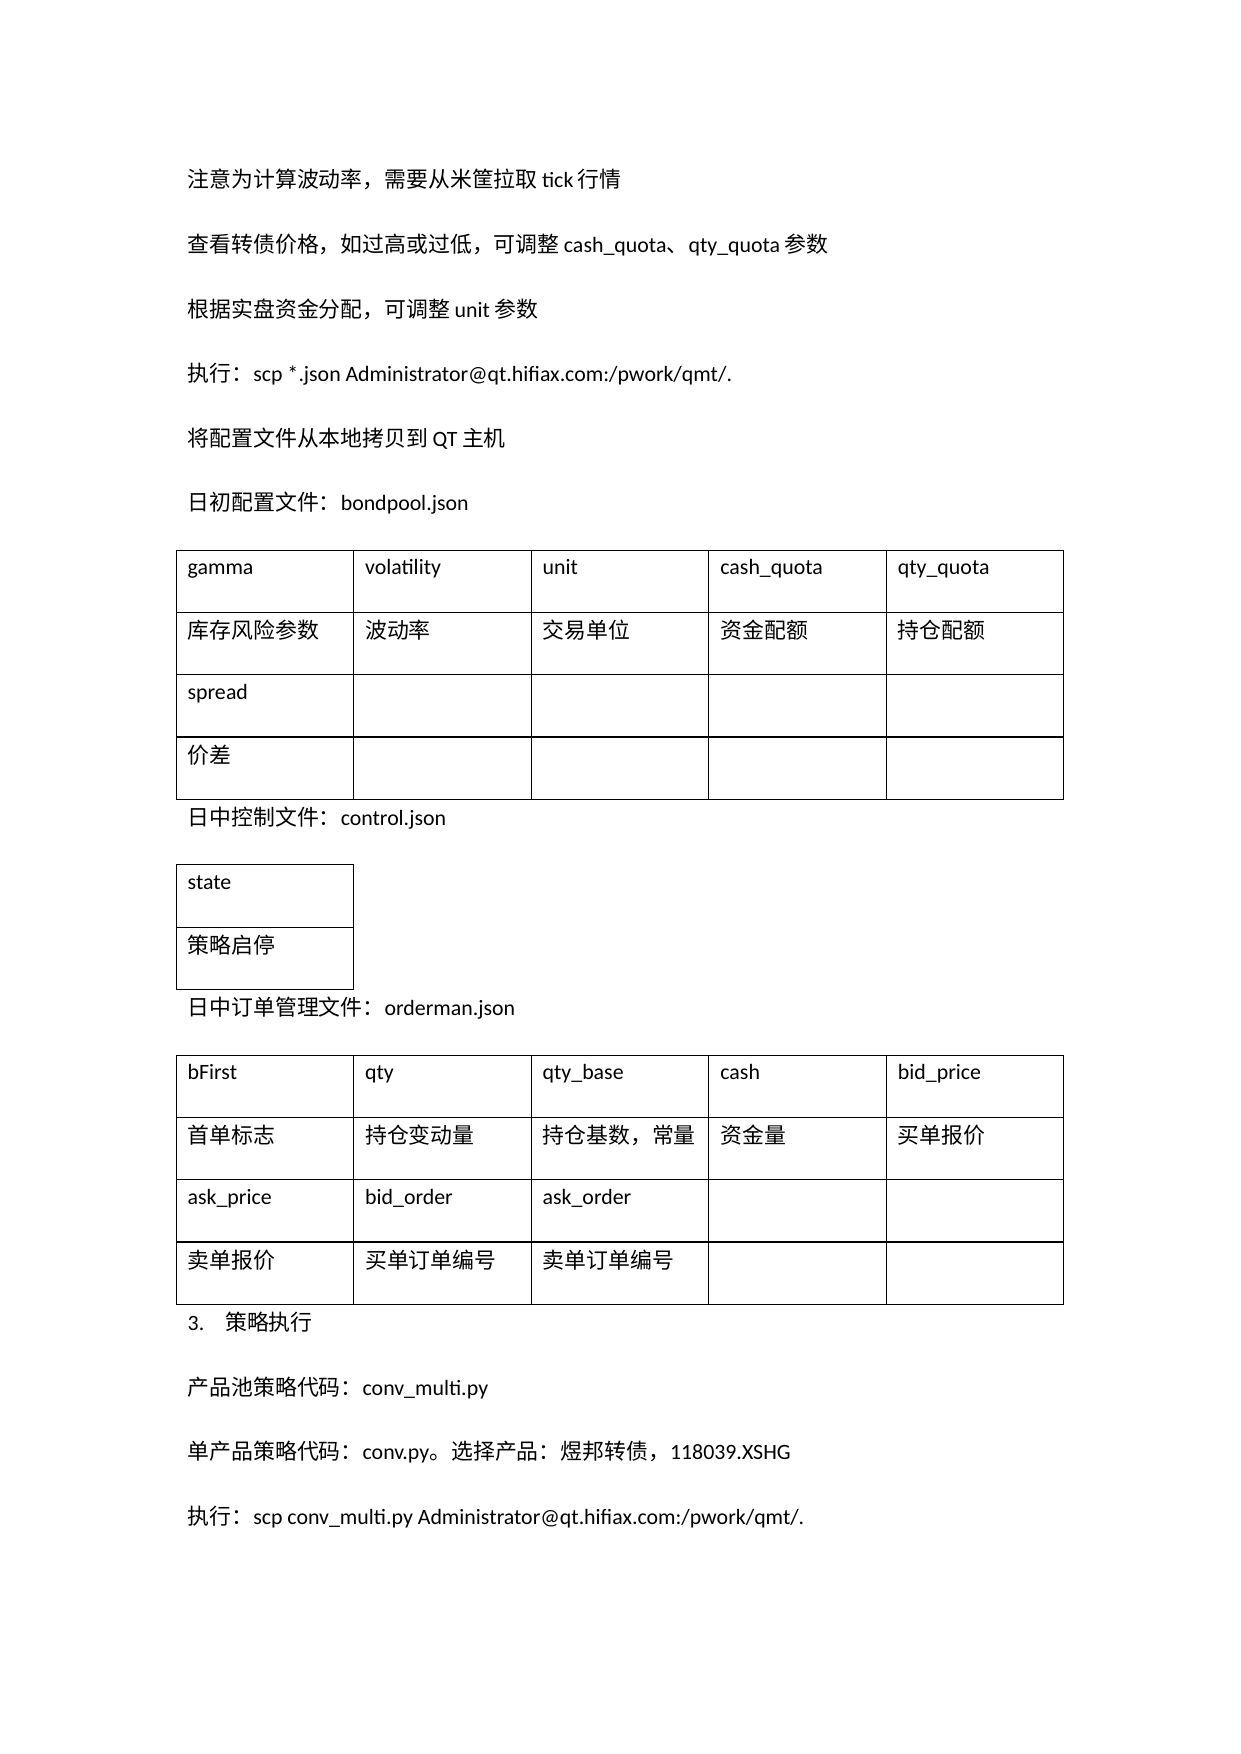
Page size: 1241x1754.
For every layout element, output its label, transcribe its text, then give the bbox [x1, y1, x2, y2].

table_cell [532, 675, 708, 736]
table_cell [709, 738, 886, 799]
table_cell [887, 738, 1063, 799]
table_header state [177, 865, 353, 927]
text 注意为计算波动率，需要从米筐拉取tick行情 [187, 162, 1053, 194]
text 执行：scp conv_multi.py Administrator@qt.hifiax.com:/pwork/qmt/. [187, 1498, 1053, 1531]
table_cell 买单报价 [887, 1118, 1063, 1179]
table_cell 资金配额 [709, 613, 886, 674]
table_cell 交易单位 [532, 613, 708, 674]
text 日中订单管理文件：orderman.json [187, 990, 1053, 1022]
table_cell spread [177, 675, 353, 736]
table_cell 库存风险参数 [177, 613, 353, 674]
table_header cash [709, 1056, 886, 1117]
table_header cash_quota [709, 551, 886, 612]
table_cell [887, 1180, 1063, 1241]
table_cell [887, 1243, 1063, 1304]
table_cell 价差 [177, 738, 353, 799]
text 产品池策略代码：conv_multi.py [187, 1369, 1053, 1402]
table_header bFirst [177, 1056, 353, 1117]
table_header bid_price [887, 1056, 1063, 1117]
table_cell 首单标志 [177, 1118, 353, 1179]
text 查看转债价格，如过高或过低，可调整cash_quota、qty_quota参数 [187, 227, 1053, 259]
table_header qty_base [532, 1056, 708, 1117]
table_cell 波动率 [354, 613, 531, 674]
table_cell bid_order [354, 1180, 531, 1241]
table_cell [354, 675, 531, 736]
table_cell 卖单报价 [177, 1243, 353, 1304]
table_header volatility [354, 551, 531, 612]
table_cell [887, 675, 1063, 736]
table_cell 资金量 [709, 1118, 886, 1179]
list 策略执行 [187, 1305, 1053, 1337]
table_cell 持仓基数，常量 [532, 1118, 708, 1179]
table_header qty_quota [887, 551, 1063, 612]
table_cell [709, 1243, 886, 1304]
table_cell 卖单订单编号 [532, 1243, 708, 1304]
table_cell [709, 1180, 886, 1241]
text 根据实盘资金分配，可调整unit参数 [187, 291, 1053, 324]
table_cell [354, 738, 531, 799]
text 日初配置文件：bondpool.json [187, 485, 1053, 517]
table_header gamma [177, 551, 353, 612]
text 单产品策略代码：conv.py。选择产品：煜邦转债，118039.XSHG [187, 1434, 1053, 1466]
table_cell ask_order [532, 1180, 708, 1241]
table_cell [709, 675, 886, 736]
table_header unit [532, 551, 708, 612]
table_cell 买单订单编号 [354, 1243, 531, 1304]
table_header qty [354, 1056, 531, 1117]
text 日中控制文件：control.json [187, 800, 1053, 832]
table_cell 持仓配额 [887, 613, 1063, 674]
table_cell [532, 738, 708, 799]
table_cell ask_price [177, 1180, 353, 1241]
text 执行：scp *.json Administrator@qt.hifiax.com:/pwork/qmt/. [187, 356, 1053, 388]
text 将配置文件从本地拷贝到QT主机 [187, 420, 1053, 453]
table_cell 策略启停 [177, 928, 353, 989]
table_cell 持仓变动量 [354, 1118, 531, 1179]
